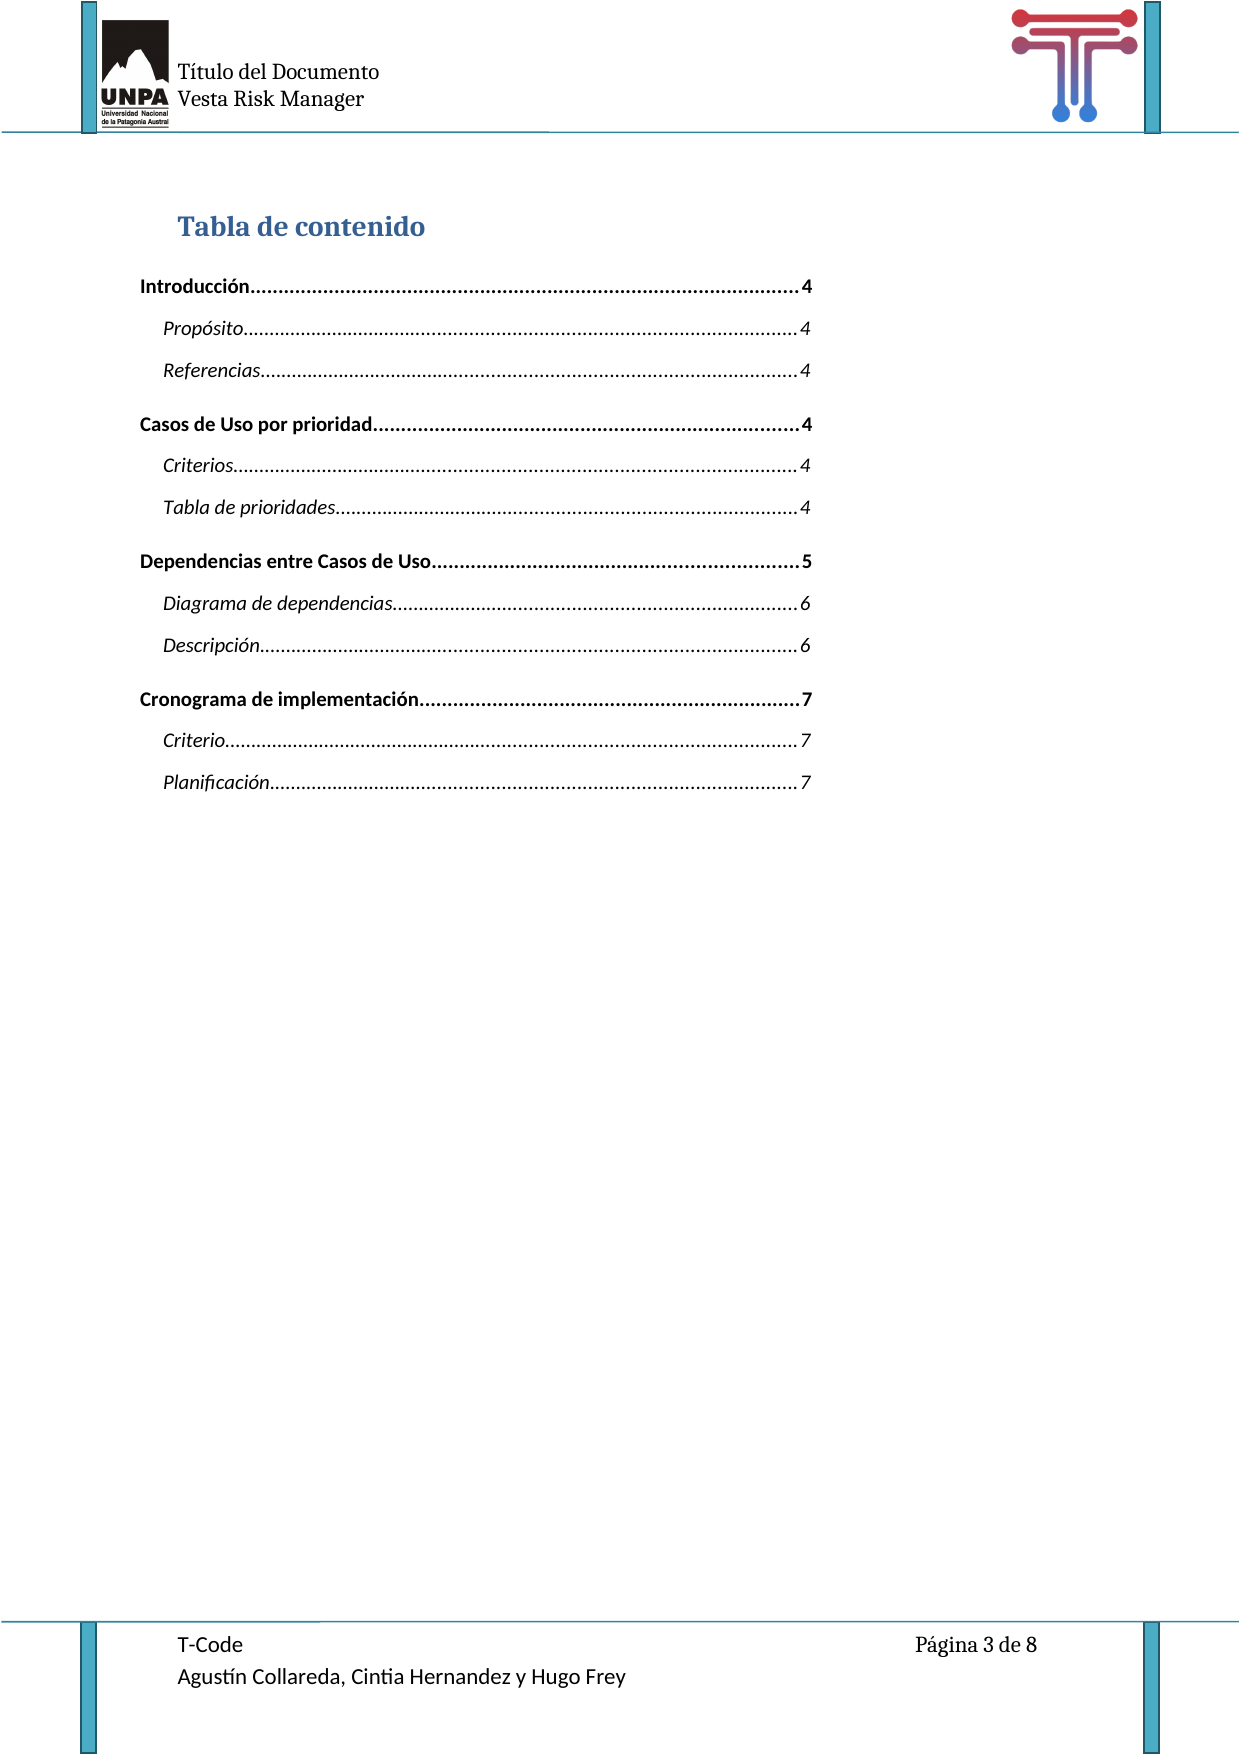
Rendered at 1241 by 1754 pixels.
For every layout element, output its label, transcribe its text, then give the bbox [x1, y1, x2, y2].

text Planificación 7 [163, 769, 1063, 795]
text Referencias 4 [163, 357, 1063, 382]
picture [100, 18, 170, 129]
text Casos de Uso por prioridad 4 [140, 411, 1063, 436]
text Criterios 4 [163, 453, 1063, 478]
text Cronograma de implementación 7 [140, 686, 1063, 711]
text Introducción 4 [140, 273, 1063, 299]
text Dependencias entre Casos de Uso 5 [140, 548, 1063, 574]
picture [1010, 5, 1139, 125]
text Tabla de contenido [177, 210, 1063, 243]
text Criterio 7 [163, 728, 1063, 753]
text Descripción 6 [163, 632, 1063, 657]
text Propósito 4 [163, 315, 1063, 341]
text Tabla de prioridades 4 [163, 494, 1063, 520]
text Diagrama de dependencias 6 [163, 590, 1063, 616]
